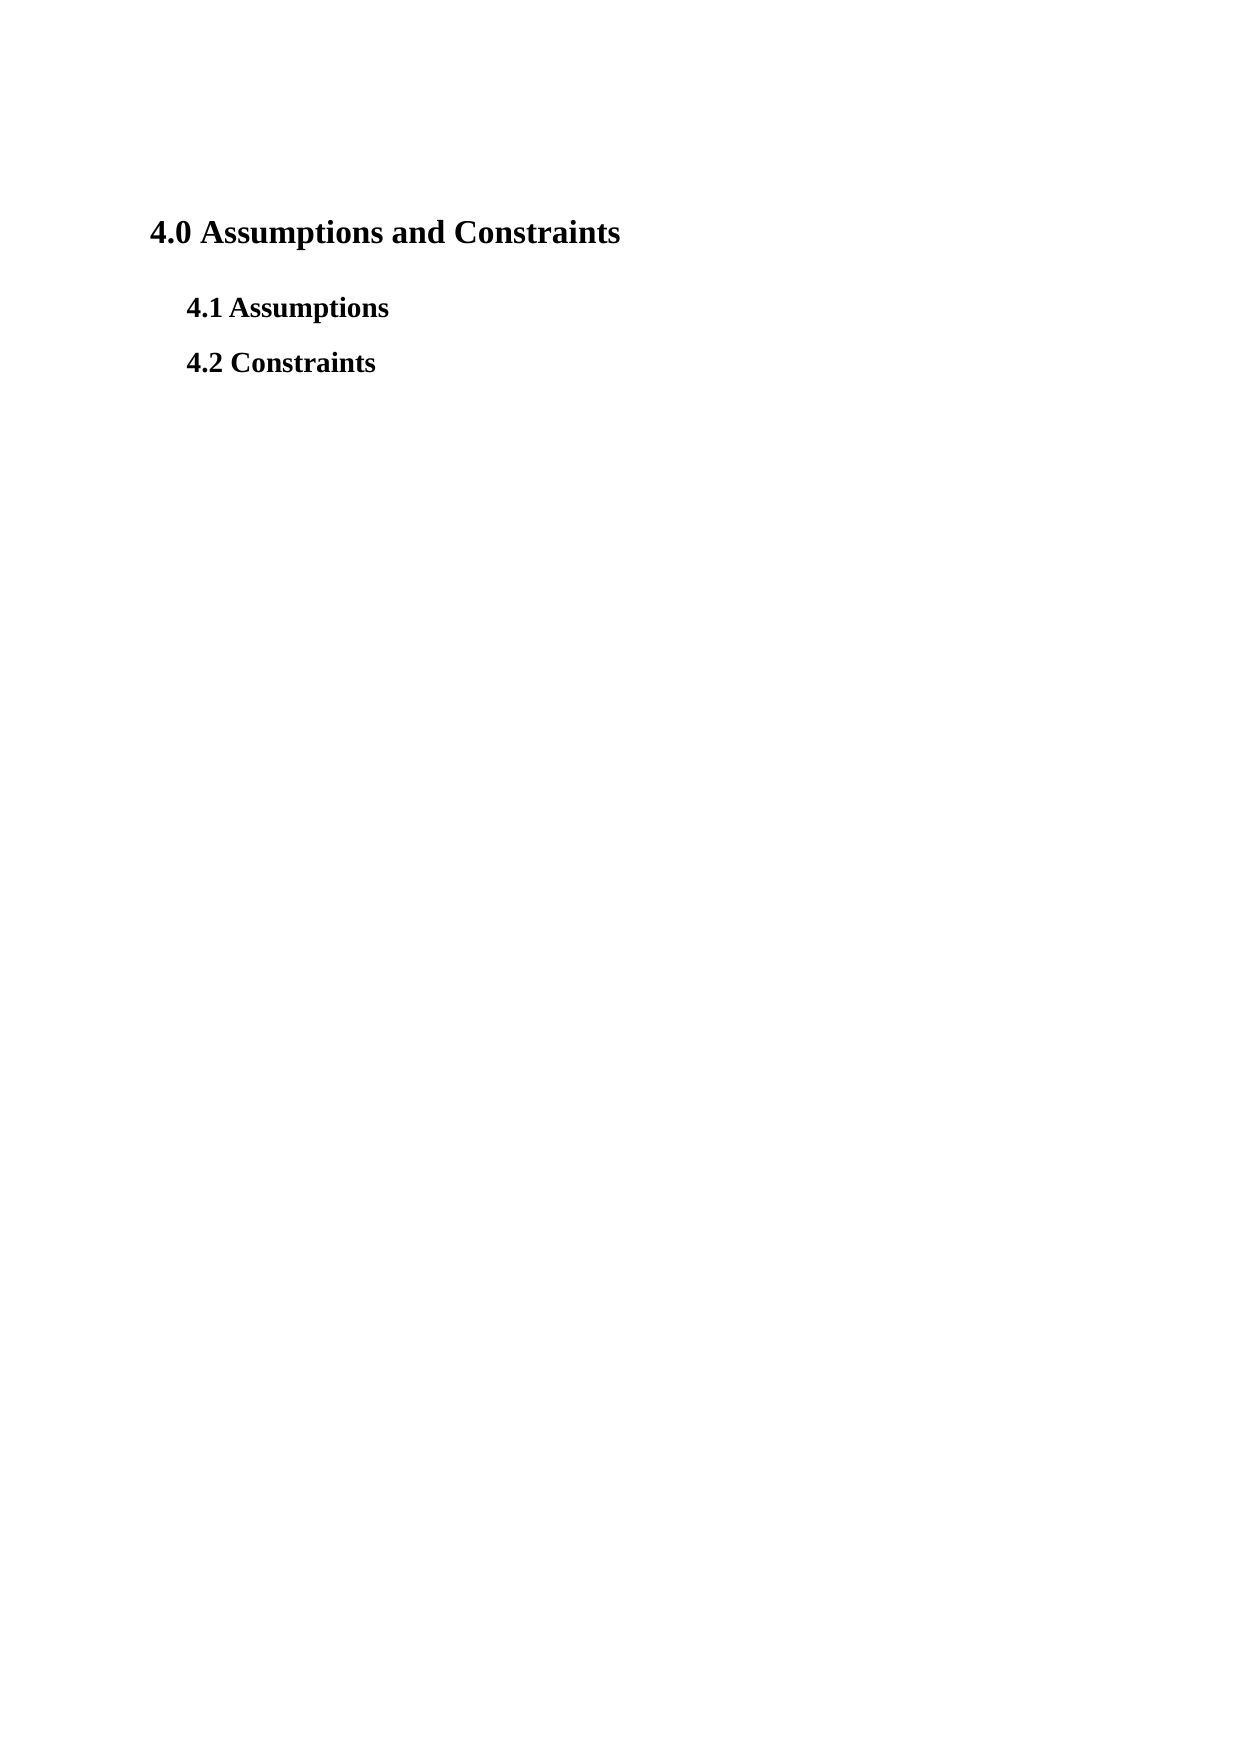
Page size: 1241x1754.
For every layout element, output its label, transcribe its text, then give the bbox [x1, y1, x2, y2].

subtitle 4.0 Assumptions and Constraints [150, 212, 1090, 251]
subtitle 4.2 Constraints [150, 345, 1090, 379]
subtitle 4.1 Assumptions [150, 290, 1090, 323]
